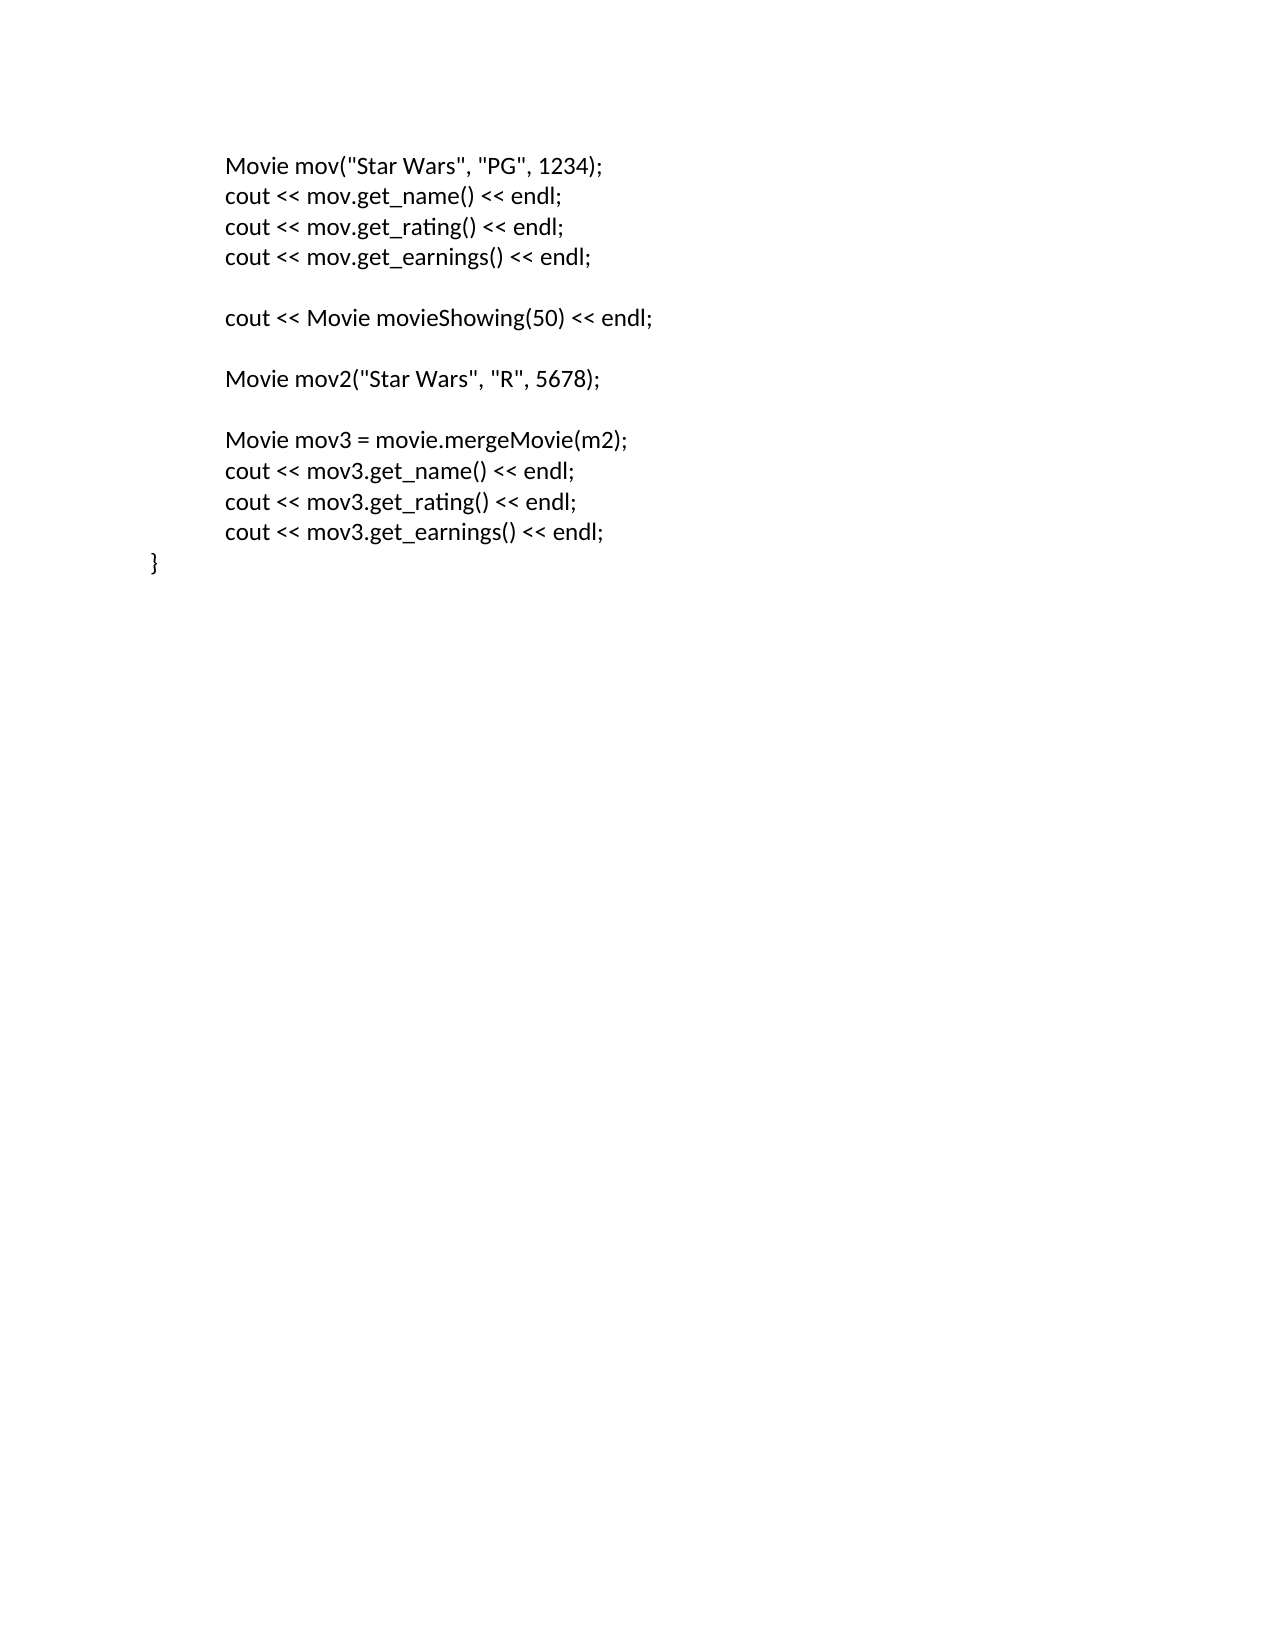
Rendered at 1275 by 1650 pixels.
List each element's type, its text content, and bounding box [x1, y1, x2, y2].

text Movie mov3 = movie.mergeMovie(m2); [150, 425, 1125, 455]
text } [150, 547, 1125, 577]
text cout << mov.get_earnings() << endl; [150, 242, 1125, 272]
text Movie mov("Star Wars", "PG", 1234); [150, 150, 1125, 181]
text cout << mov.get_rating() << endl; [150, 211, 1125, 242]
text Movie mov2("Star Wars", "R", 5678); [150, 364, 1125, 394]
text cout << Movie movieShowing(50) << endl; [150, 303, 1125, 333]
text cout << mov3.get_earnings() << endl; [150, 516, 1125, 547]
text cout << mov.get_name() << endl; [150, 181, 1125, 211]
text cout << mov3.get_rating() << endl; [150, 486, 1125, 516]
text cout << mov3.get_name() << endl; [150, 455, 1125, 486]
